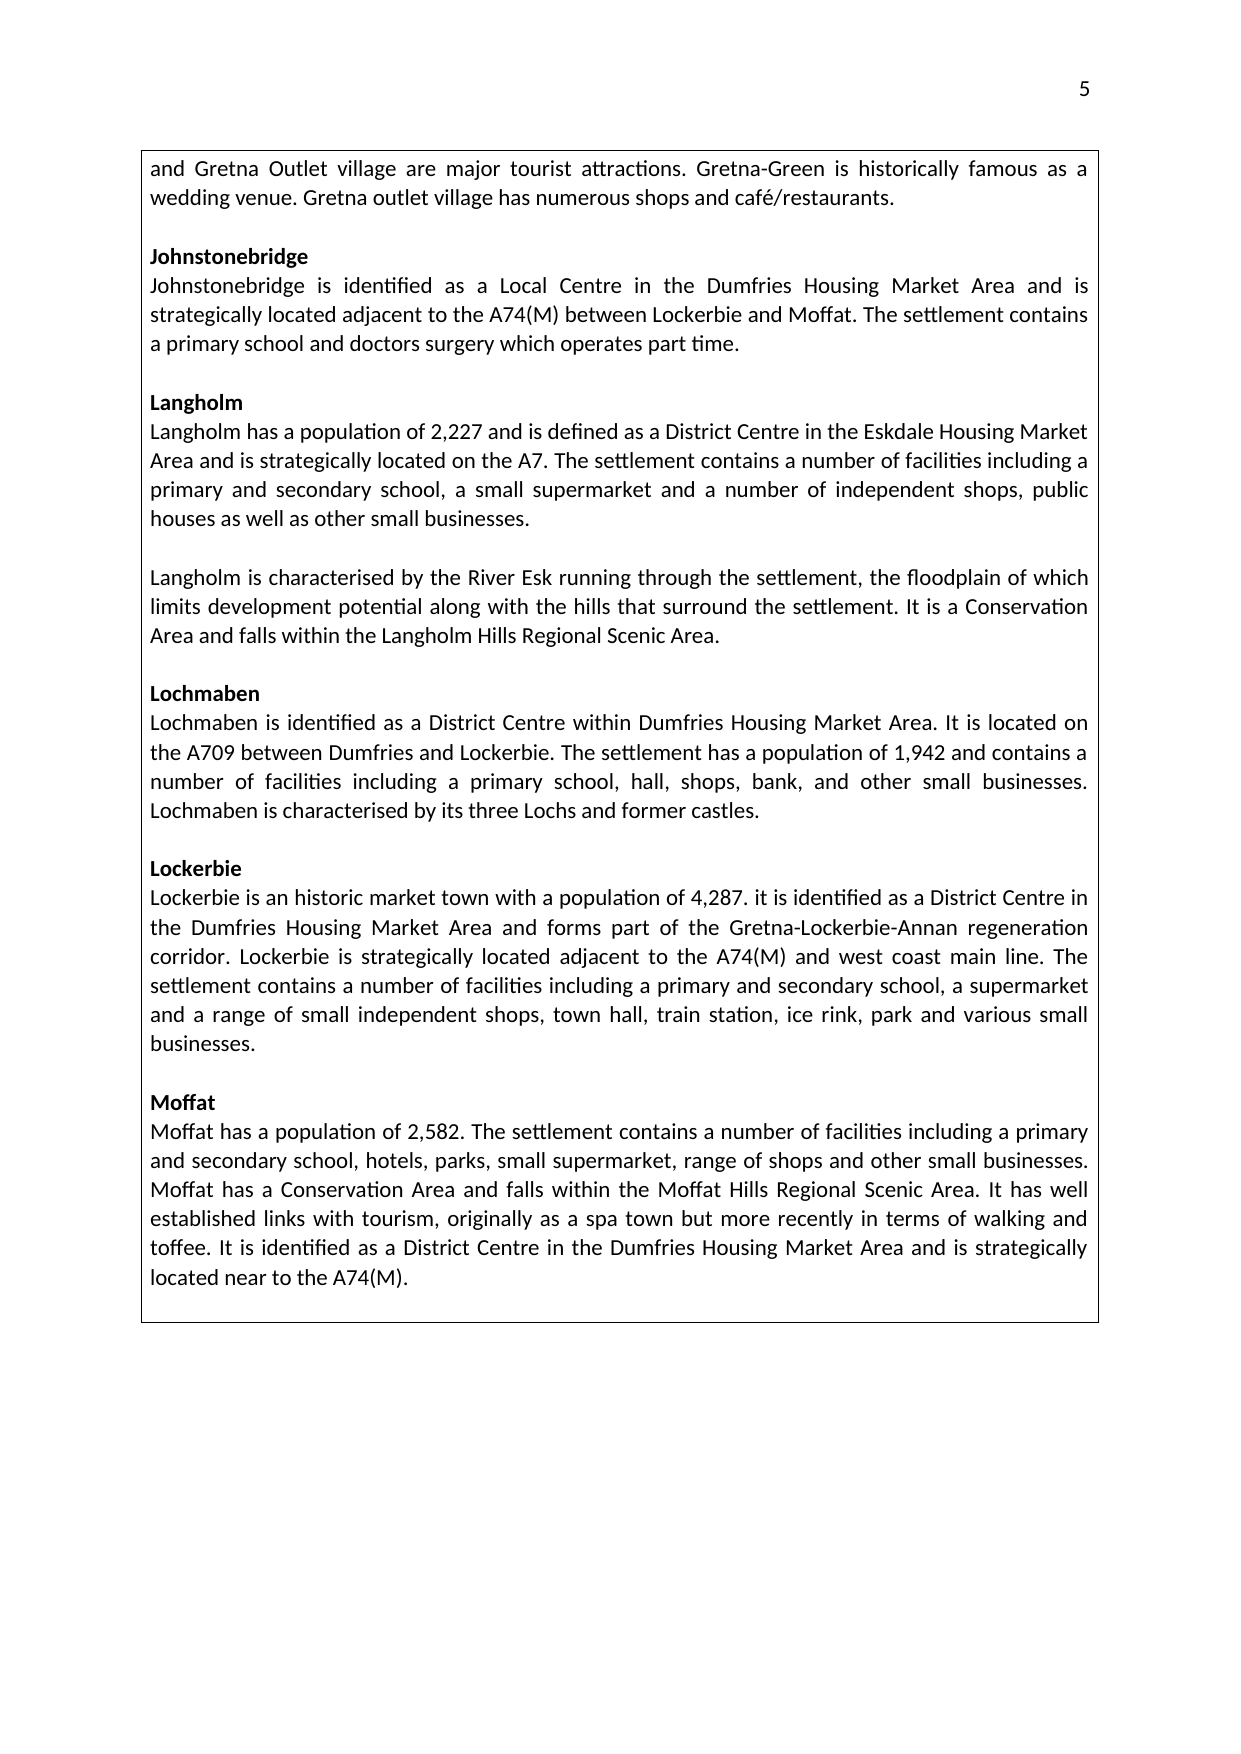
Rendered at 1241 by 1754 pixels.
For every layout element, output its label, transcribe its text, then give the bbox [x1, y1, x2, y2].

text Lochmaben is identified as a District Centre within Dumfries Housing Market Area. It is located on the A709 between Dumfries and Lockerbie. The settlement has a population of 1,942 and contains a number of facilities including a primary school, hall, shops, bank, and other small businesses. Lochmaben is characterised by its three Lochs and former castles. [150, 707, 1090, 824]
text Johnstonebridge is identified as a Local Centre in the Dumfries Housing Market Area and is strategically located adjacent to the A74(M) between Lockerbie and Moffat. The settlement contains a primary school and doctors surgery which operates part time. [150, 270, 1090, 357]
text Moffat [150, 1086, 1090, 1116]
text Lochmaben [150, 678, 1090, 707]
text Johnstonebridge [150, 241, 1090, 270]
text Langholm is characterised by the River Esk running through the settlement, the floodplain of which limits development potential along with the hills that surround the settlement. It is a Conservation Area and falls within the Langholm Hills Regional Scenic Area. [150, 561, 1090, 649]
text Lockerbie is an historic market town with a population of 4,287. it is identified as a District Centre in the Dumfries Housing Market Area and forms part of the Gretna-Lockerbie-Annan regeneration corridor. Lockerbie is strategically located adjacent to the A74(M) and west coast main line. The settlement contains a number of facilities including a primary and secondary school, a supermarket and a range of small independent shops, town hall, train station, ice rink, park and various small businesses. [150, 882, 1090, 1057]
text Lockerbie [150, 853, 1090, 882]
text Langholm has a population of 2,227 and is defined as a District Centre in the Eskdale Housing Market Area and is strategically located on the A7. The settlement contains a number of facilities including a primary and secondary school, a small supermarket and a number of independent shops, public houses as well as other small businesses. [150, 416, 1090, 532]
text Langholm [150, 386, 1090, 416]
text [142, 151, 1098, 211]
text Moffat has a population of 2,582. The settlement contains a number of facilities including a primary and secondary school, hotels, parks, small supermarket, range of shops and other small businesses. Moffat has a Conservation Area and falls within the Moffat Hills Regional Scenic Area. It has well established links with tourism, originally as a spa town but more recently in terms of walking and toffee. It is identified as a District Centre in the Dumfries Housing Market Area and is strategically located near to the A74(M). [150, 1116, 1090, 1291]
